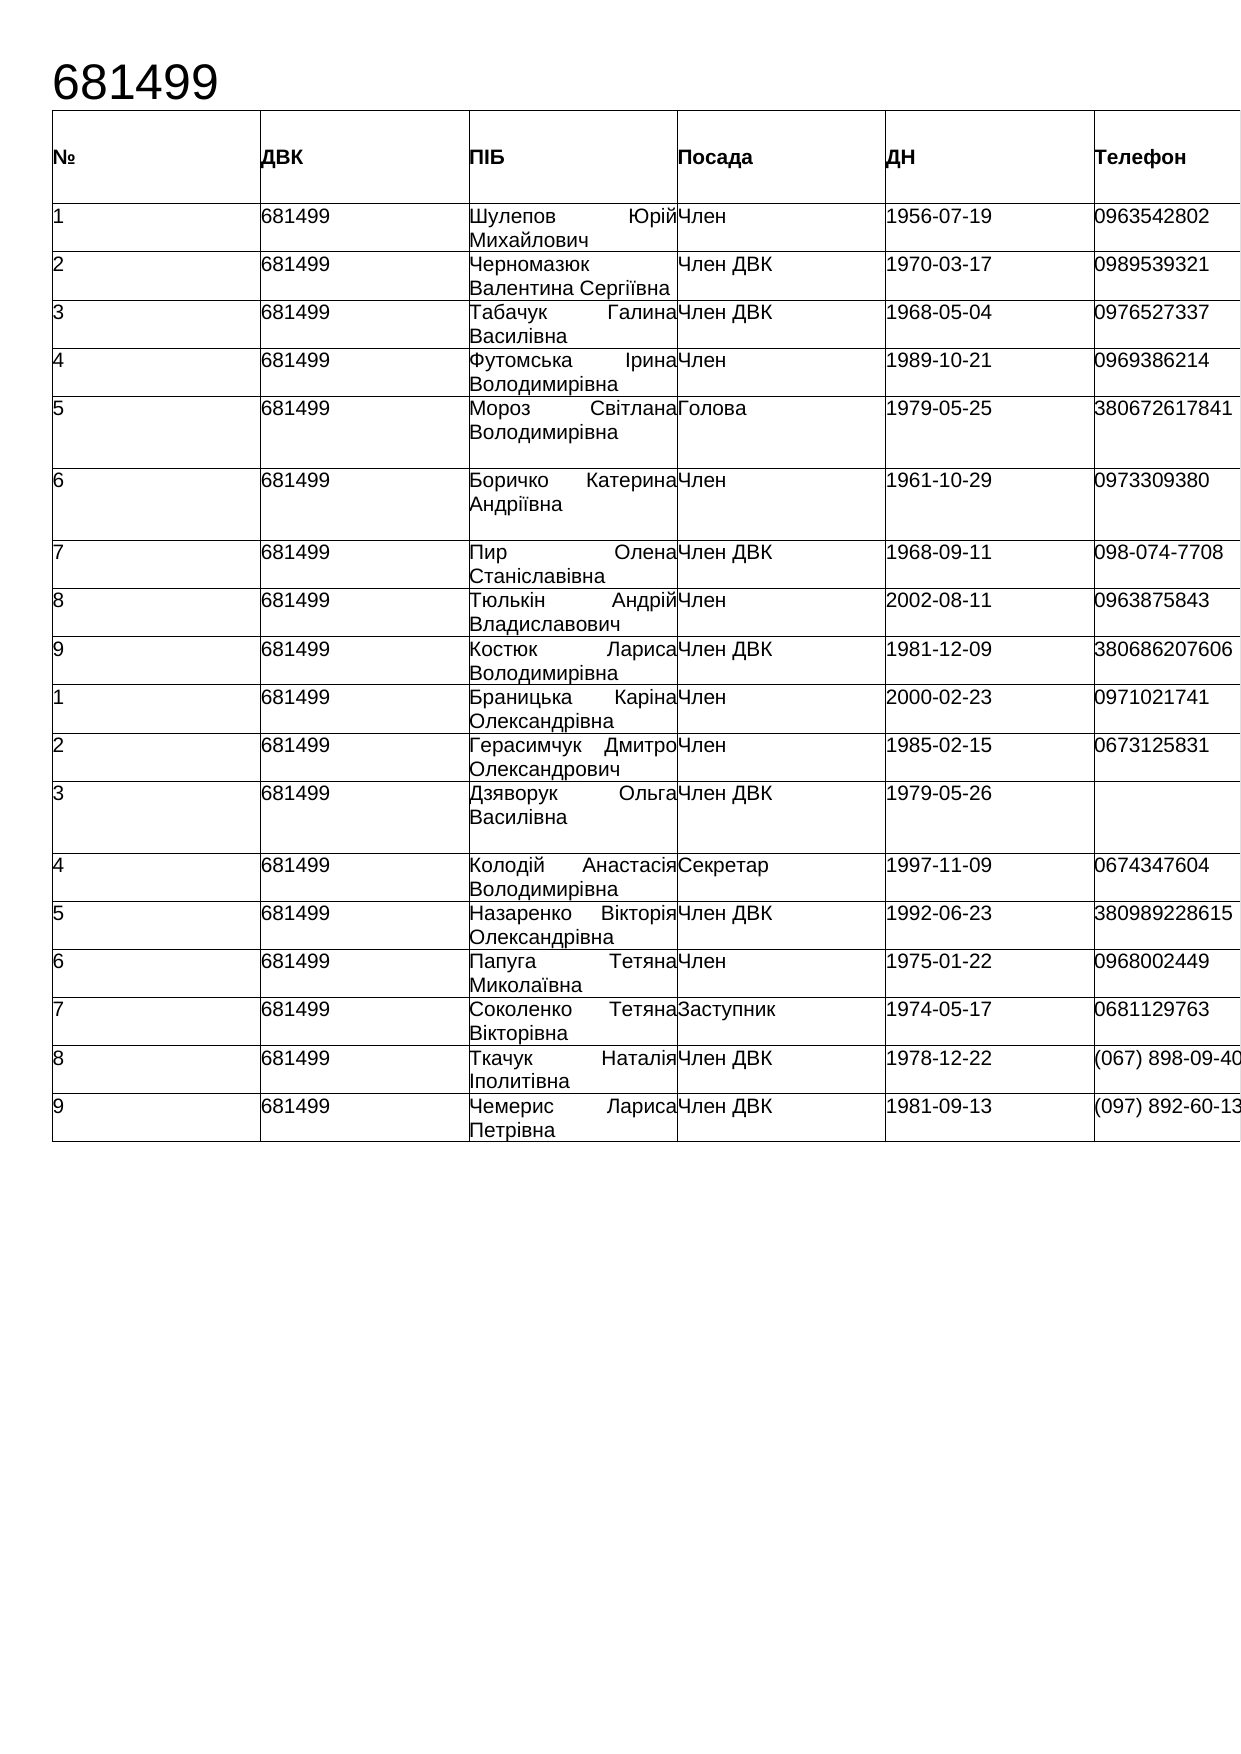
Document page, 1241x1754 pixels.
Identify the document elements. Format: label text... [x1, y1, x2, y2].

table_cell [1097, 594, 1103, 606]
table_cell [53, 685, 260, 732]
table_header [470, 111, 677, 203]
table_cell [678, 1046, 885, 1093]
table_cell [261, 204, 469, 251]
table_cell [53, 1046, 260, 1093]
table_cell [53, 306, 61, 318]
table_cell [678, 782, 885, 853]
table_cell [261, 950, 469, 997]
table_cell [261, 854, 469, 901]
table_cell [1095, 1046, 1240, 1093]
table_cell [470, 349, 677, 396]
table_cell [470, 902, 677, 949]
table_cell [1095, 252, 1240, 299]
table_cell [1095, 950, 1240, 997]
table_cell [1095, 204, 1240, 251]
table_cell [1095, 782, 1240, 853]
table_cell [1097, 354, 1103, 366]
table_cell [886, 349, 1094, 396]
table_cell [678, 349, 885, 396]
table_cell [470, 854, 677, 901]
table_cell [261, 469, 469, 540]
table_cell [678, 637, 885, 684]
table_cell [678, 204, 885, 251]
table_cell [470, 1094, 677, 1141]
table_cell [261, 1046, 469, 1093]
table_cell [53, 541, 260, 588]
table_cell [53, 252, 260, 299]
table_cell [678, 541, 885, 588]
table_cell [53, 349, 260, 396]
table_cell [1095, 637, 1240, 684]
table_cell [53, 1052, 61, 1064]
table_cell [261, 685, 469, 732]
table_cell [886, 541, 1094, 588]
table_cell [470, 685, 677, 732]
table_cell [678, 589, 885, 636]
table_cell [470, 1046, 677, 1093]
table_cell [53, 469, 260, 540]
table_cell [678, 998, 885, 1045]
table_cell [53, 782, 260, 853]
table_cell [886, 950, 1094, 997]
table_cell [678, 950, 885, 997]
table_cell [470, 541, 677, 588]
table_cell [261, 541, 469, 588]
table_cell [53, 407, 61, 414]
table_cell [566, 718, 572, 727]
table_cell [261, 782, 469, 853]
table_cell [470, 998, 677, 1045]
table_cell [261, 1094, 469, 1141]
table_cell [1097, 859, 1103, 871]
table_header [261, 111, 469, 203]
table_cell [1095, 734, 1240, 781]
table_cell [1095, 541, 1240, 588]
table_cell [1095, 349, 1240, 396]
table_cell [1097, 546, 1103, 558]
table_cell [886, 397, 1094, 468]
text 681499 [52, 52, 1188, 109]
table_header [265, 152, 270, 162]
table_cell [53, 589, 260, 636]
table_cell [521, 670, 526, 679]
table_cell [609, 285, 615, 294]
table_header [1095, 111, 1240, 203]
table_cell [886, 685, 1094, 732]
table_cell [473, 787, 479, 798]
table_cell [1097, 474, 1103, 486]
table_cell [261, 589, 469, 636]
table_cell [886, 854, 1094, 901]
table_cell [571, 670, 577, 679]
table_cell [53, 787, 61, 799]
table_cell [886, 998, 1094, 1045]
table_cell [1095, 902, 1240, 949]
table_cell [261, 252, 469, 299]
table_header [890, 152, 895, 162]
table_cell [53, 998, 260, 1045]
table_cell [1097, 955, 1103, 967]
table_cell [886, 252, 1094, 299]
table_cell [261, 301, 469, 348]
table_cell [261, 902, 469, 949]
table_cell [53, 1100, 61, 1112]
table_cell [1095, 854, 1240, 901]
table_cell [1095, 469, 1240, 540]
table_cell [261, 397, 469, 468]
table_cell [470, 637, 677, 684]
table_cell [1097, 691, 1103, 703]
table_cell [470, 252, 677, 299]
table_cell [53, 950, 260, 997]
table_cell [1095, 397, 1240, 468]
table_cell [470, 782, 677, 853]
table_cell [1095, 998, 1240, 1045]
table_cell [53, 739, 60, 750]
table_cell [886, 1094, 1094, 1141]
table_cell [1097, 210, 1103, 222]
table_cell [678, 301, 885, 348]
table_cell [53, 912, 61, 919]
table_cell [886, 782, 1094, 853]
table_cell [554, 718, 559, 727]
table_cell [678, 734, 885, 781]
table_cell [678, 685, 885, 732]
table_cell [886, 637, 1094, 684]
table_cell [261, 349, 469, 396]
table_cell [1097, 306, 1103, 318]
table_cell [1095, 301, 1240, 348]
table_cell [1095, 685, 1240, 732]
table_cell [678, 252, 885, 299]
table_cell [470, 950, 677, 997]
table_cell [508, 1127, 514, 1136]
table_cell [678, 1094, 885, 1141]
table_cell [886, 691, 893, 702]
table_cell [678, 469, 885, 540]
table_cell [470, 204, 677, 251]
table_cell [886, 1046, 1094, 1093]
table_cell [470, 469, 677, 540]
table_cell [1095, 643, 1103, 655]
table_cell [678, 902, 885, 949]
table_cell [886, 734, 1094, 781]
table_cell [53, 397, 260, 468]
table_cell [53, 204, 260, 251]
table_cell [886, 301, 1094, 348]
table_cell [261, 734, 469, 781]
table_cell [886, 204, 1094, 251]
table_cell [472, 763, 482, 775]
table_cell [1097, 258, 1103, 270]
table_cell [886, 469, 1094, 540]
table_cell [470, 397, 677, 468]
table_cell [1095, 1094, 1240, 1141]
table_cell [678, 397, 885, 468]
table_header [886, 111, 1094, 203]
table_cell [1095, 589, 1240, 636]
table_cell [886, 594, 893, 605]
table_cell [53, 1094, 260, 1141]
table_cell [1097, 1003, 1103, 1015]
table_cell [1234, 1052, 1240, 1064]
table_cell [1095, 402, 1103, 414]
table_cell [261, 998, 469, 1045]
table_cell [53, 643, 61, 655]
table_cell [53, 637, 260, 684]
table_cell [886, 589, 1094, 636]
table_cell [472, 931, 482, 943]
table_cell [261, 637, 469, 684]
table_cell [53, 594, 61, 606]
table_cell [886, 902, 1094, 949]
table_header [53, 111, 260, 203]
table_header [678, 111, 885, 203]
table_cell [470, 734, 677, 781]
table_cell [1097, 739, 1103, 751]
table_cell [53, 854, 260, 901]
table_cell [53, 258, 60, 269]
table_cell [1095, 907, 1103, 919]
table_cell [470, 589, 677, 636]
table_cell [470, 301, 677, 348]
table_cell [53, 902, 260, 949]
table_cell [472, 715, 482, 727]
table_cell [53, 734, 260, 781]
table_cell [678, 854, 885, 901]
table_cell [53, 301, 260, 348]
